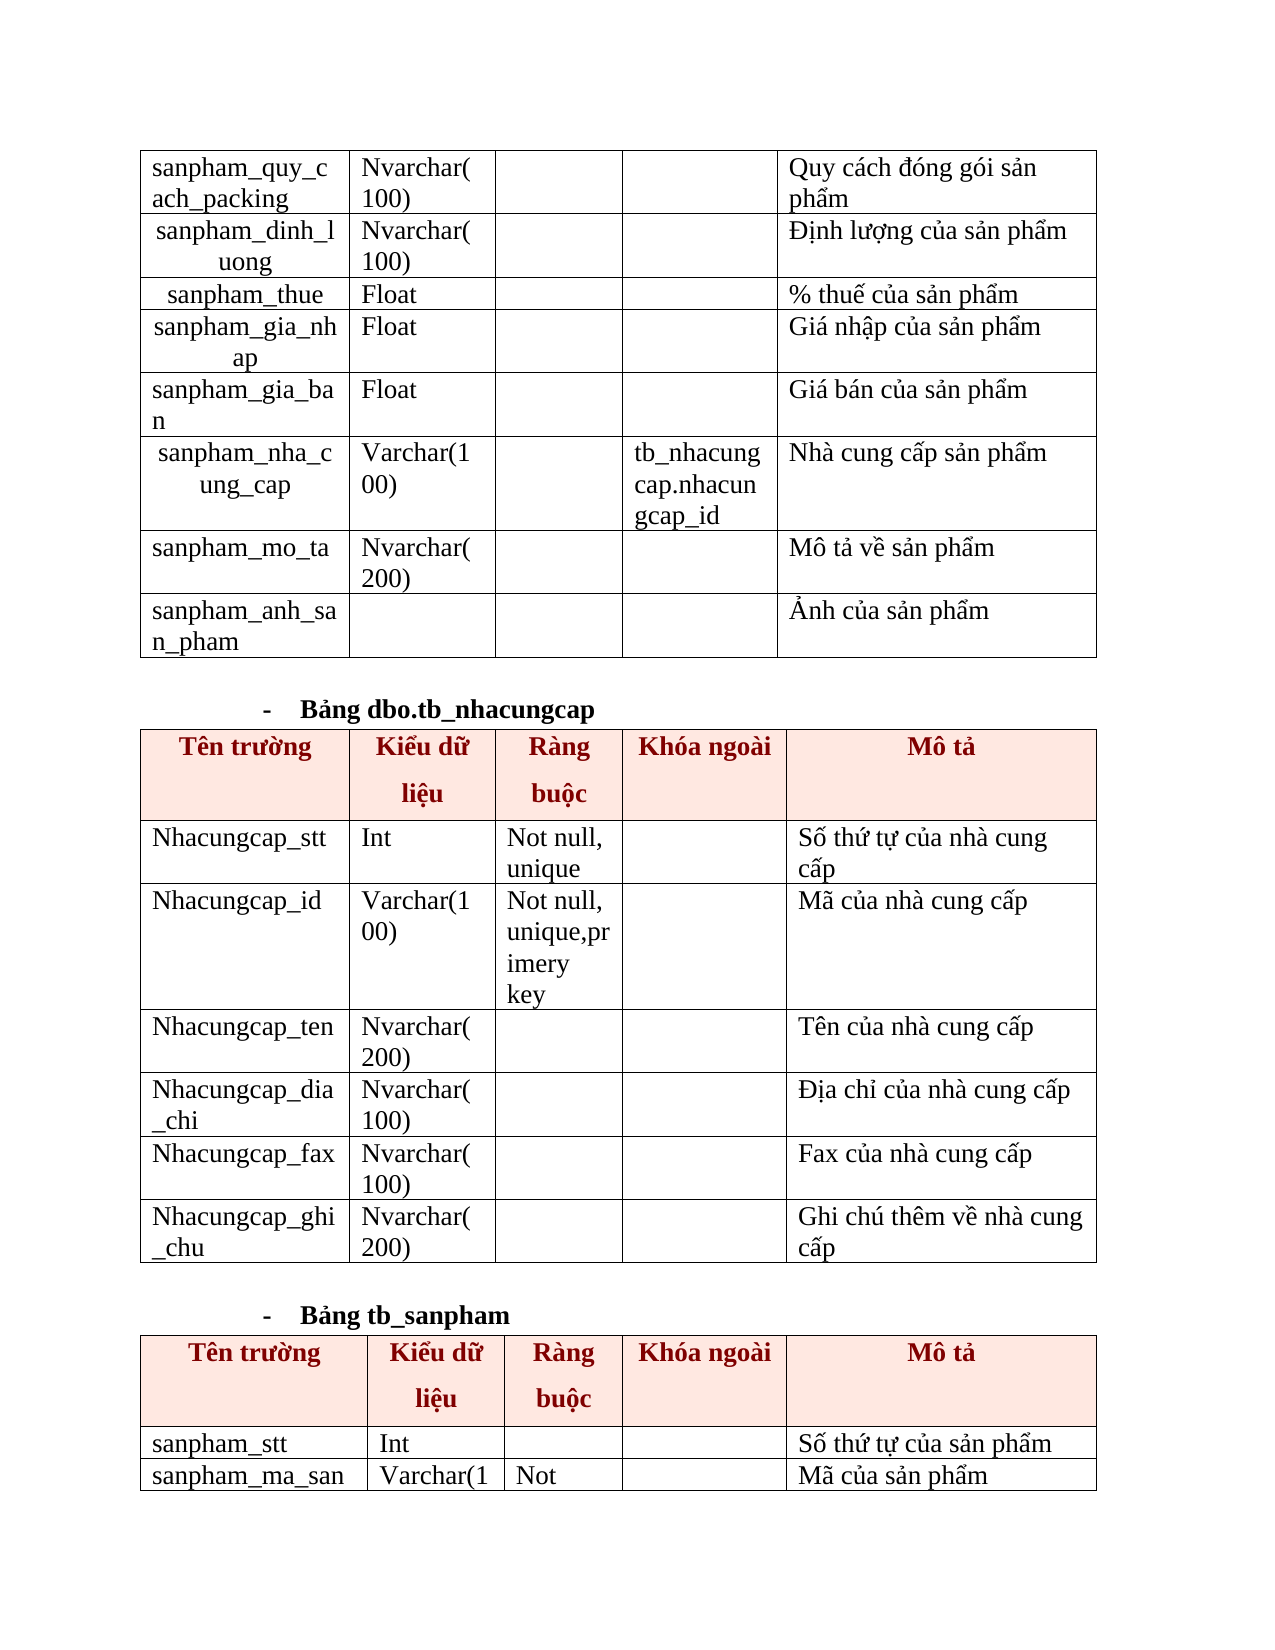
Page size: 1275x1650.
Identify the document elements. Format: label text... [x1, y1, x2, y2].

table_cell [623, 1010, 786, 1072]
table_cell Nhacungcap_ten [141, 1010, 349, 1072]
table_cell [505, 1427, 622, 1458]
table_cell [623, 151, 777, 213]
table_cell [623, 884, 786, 1009]
table_cell Ảnh của sản phẩm [778, 594, 1096, 657]
table_cell [496, 1200, 622, 1262]
table_cell [623, 821, 786, 883]
table_cell Mô tả về sản phẩm [778, 531, 1096, 593]
table_cell sanpham_ma_san_pham [141, 1459, 367, 1490]
table_header Kiểu dữ liệu [368, 1336, 504, 1426]
table_cell Mã của sản phẩm [787, 1459, 1096, 1490]
table_cell Giá bán của sản phẩm [778, 373, 1096, 436]
table_cell [496, 373, 622, 436]
table_cell [623, 373, 777, 436]
table_header Mô tả [787, 730, 1096, 820]
table_cell [623, 1459, 786, 1490]
table_cell sanpham_anh_san_pham [141, 594, 349, 657]
table_cell [623, 1427, 786, 1458]
table_cell sanpham_dinh_luong [141, 214, 349, 277]
table_cell Tên của nhà cung cấp [787, 1010, 1096, 1072]
list Bảng dbo.tb_nhacungcap [262, 693, 1125, 724]
table_cell Nhacungcap_id [141, 884, 349, 1009]
table_cell [496, 151, 622, 213]
table_cell Quy cách đóng gói sản phẩm [778, 151, 1096, 213]
table_cell [496, 310, 622, 372]
table_header Ràng buộc [505, 1336, 622, 1426]
table_header Tên trường [141, 1336, 367, 1426]
table_header Tên trường [141, 730, 349, 820]
table_cell [496, 278, 622, 309]
table_cell [496, 214, 622, 277]
table_cell [496, 1073, 622, 1136]
table_cell sanpham_gia_nhap [141, 310, 349, 372]
table_cell Nhacungcap_stt [141, 821, 349, 883]
table_cell Nvarchar(100) [350, 214, 495, 277]
table_cell [496, 437, 622, 530]
table_cell Mã của nhà cung cấp [787, 884, 1096, 1009]
table_cell [496, 531, 622, 593]
table_cell sanpham_thue [141, 278, 349, 309]
table_cell [623, 214, 777, 277]
table_cell Float [350, 278, 495, 309]
table_cell % thuế của sản phẩm [778, 278, 1096, 309]
table_cell Varchar(100) [368, 1459, 504, 1490]
table_cell [623, 1200, 786, 1262]
table_cell [623, 594, 777, 657]
table_header Khóa ngoài [623, 1336, 786, 1426]
table_cell sanpham_gia_ban [141, 373, 349, 436]
table_cell Nvarchar(100) [350, 151, 495, 213]
table_cell Nvarchar(200) [350, 1200, 495, 1262]
table_cell sanpham_stt [141, 1427, 367, 1458]
table_cell Giá nhập của sản phẩm [778, 310, 1096, 372]
table_cell [623, 278, 777, 309]
table_cell Nhacungcap_dia_chi [141, 1073, 349, 1136]
table_cell [350, 594, 495, 657]
table_cell [496, 1137, 622, 1199]
table_cell Số thứ tự của nhà cung cấp [787, 821, 1096, 883]
table_cell sanpham_mo_ta [141, 531, 349, 593]
table_cell Nhacungcap_fax [141, 1137, 349, 1199]
table_cell sanpham_quy_cach_packing [141, 151, 349, 213]
table_cell Nhacungcap_ghi_chu [141, 1200, 349, 1262]
table_cell [623, 310, 777, 372]
table_cell [496, 1010, 622, 1072]
table_header Ràng buộc [496, 730, 622, 820]
table_header Khóa ngoài [623, 730, 786, 820]
table_cell Not null, unique,primery key [496, 884, 622, 1009]
table_cell Varchar(100) [350, 884, 495, 1009]
table_cell Ghi chú thêm về nhà cung cấp [787, 1200, 1096, 1262]
table_cell [623, 1137, 786, 1199]
table_cell Số thứ tự của sản phẩm [787, 1427, 1096, 1458]
table_header Kiểu dữ liệu [350, 730, 495, 820]
table_cell Varchar(100) [350, 437, 495, 530]
table_cell Địa chỉ của nhà cung cấp [787, 1073, 1096, 1136]
list Bảng tb_sanpham [262, 1299, 1125, 1330]
table_cell Nhà cung cấp sản phẩm [778, 437, 1096, 530]
table_cell Nvarchar(200) [350, 531, 495, 593]
table_cell [623, 531, 777, 593]
table_cell [623, 1073, 786, 1136]
table_header Mô tả [787, 1336, 1096, 1426]
table_cell Int [368, 1427, 504, 1458]
table_cell Int [350, 821, 495, 883]
table_cell Float [350, 373, 495, 436]
table_cell Nvarchar(100) [350, 1073, 495, 1136]
table_cell Not null, unique [496, 821, 622, 883]
table_cell Fax của nhà cung cấp [787, 1137, 1096, 1199]
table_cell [505, 1459, 622, 1490]
table_cell Nvarchar(100) [350, 1137, 495, 1199]
table_cell sanpham_nha_cung_cap [141, 437, 349, 530]
table_cell Nvarchar(200) [350, 1010, 495, 1072]
table_cell tb_nhacungcap.nhacungcap_id [623, 437, 777, 530]
table_cell Float [350, 310, 495, 372]
table_cell [496, 594, 622, 657]
table_cell Định lượng của sản phẩm [778, 214, 1096, 277]
